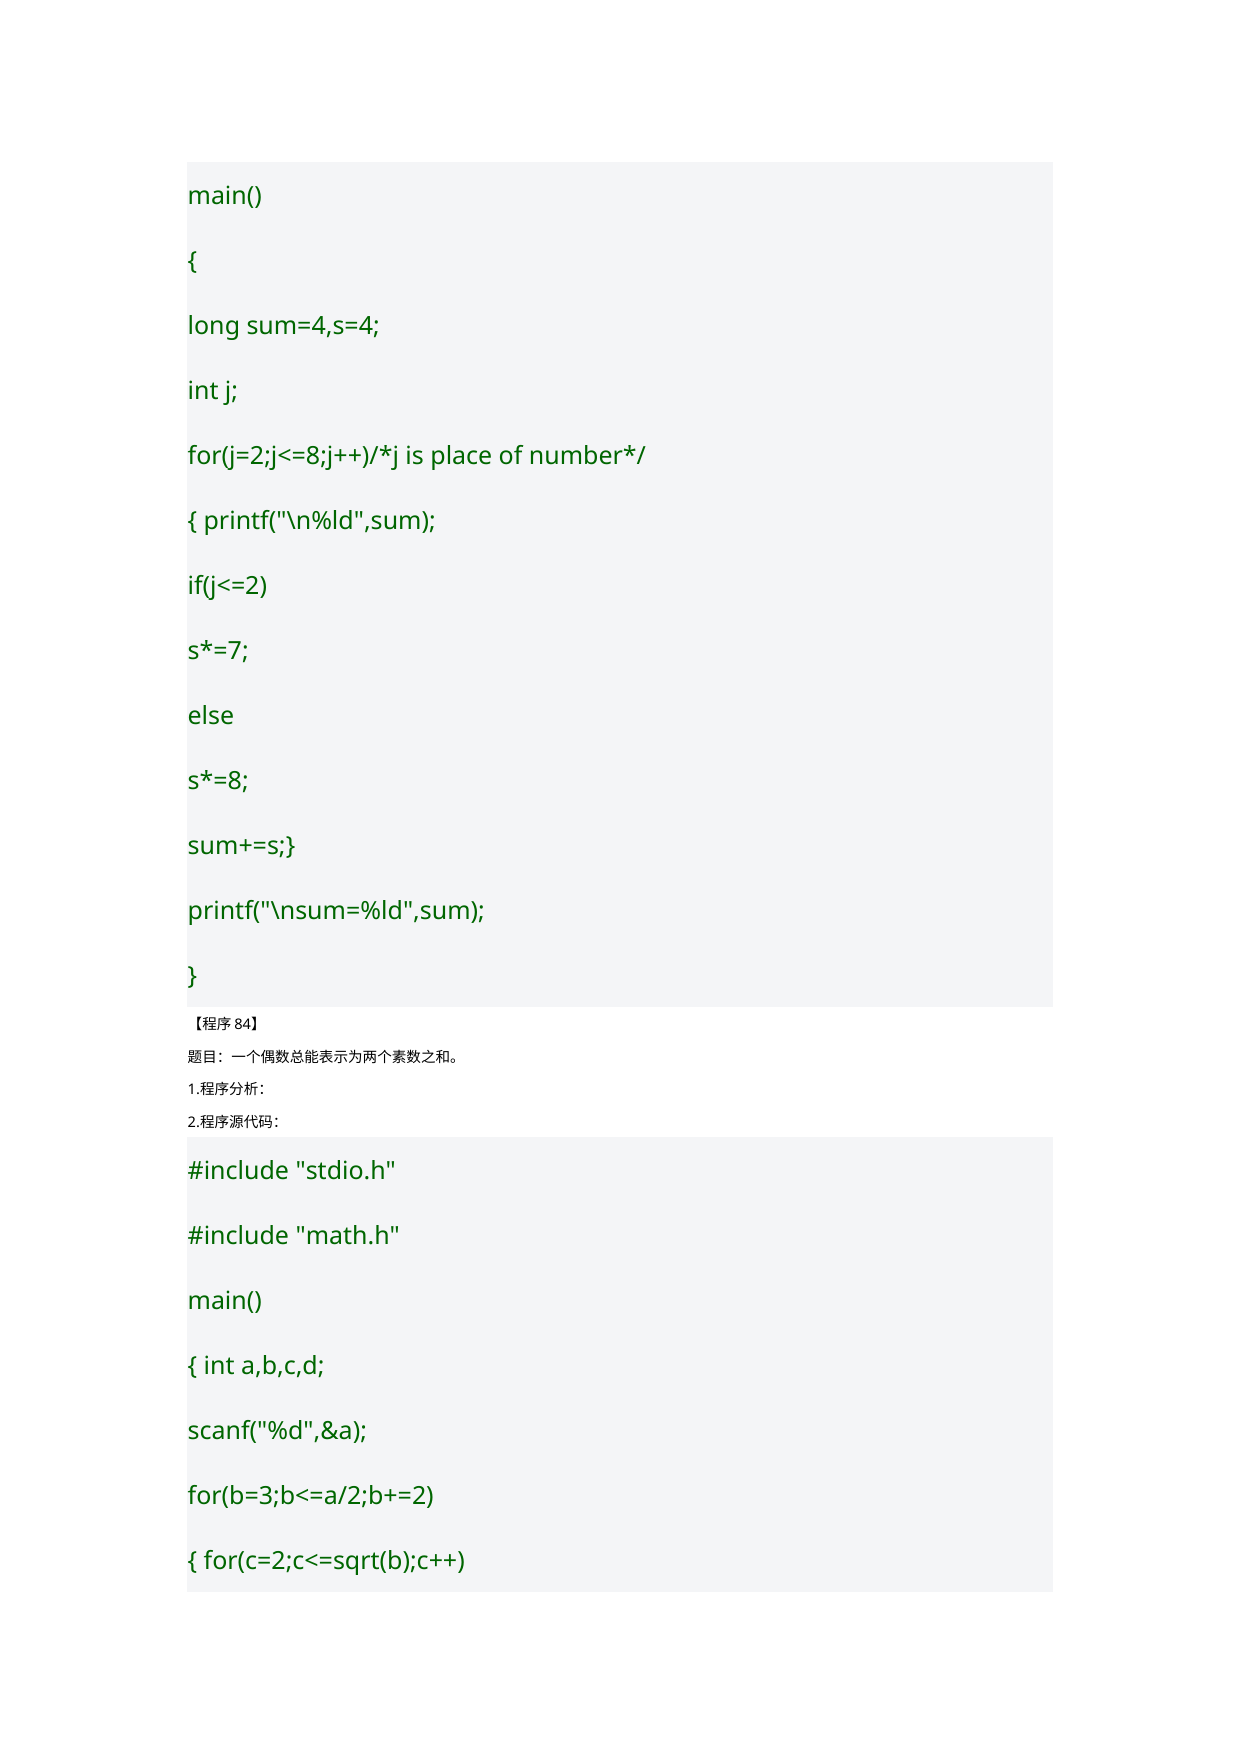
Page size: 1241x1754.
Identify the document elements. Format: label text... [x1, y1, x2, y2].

text { printf("\n%ld",sum); [187, 487, 1053, 552]
text scanf("%d",&a); [187, 1397, 1053, 1462]
text main() [187, 1267, 1053, 1332]
text { int a,b,c,d; [187, 1332, 1053, 1397]
text for(j=2;j<=8;j++)/*j is place of number*/ [187, 422, 1053, 487]
text else [187, 682, 1053, 747]
text sum+=s;} [187, 812, 1053, 877]
text { [187, 227, 1053, 292]
text printf("\nsum=%ld",sum); [187, 877, 1053, 942]
text if(j<=2) [187, 552, 1053, 617]
text #include "stdio.h" [187, 1137, 1053, 1202]
text int j; [187, 357, 1053, 422]
text 【程序84】 题目：一个偶数总能表示为两个素数之和。 1.程序分析： 2.程序源代码： [187, 1007, 1053, 1137]
text main() [187, 162, 1053, 227]
text #include "math.h" [187, 1202, 1053, 1267]
text } [187, 942, 1053, 1007]
text s*=8; [187, 747, 1053, 812]
text { for(c=2;c<=sqrt(b);c++) [187, 1527, 1053, 1592]
text s*=7; [187, 617, 1053, 682]
text long sum=4,s=4; [187, 292, 1053, 357]
text for(b=3;b<=a/2;b+=2) [187, 1462, 1053, 1527]
